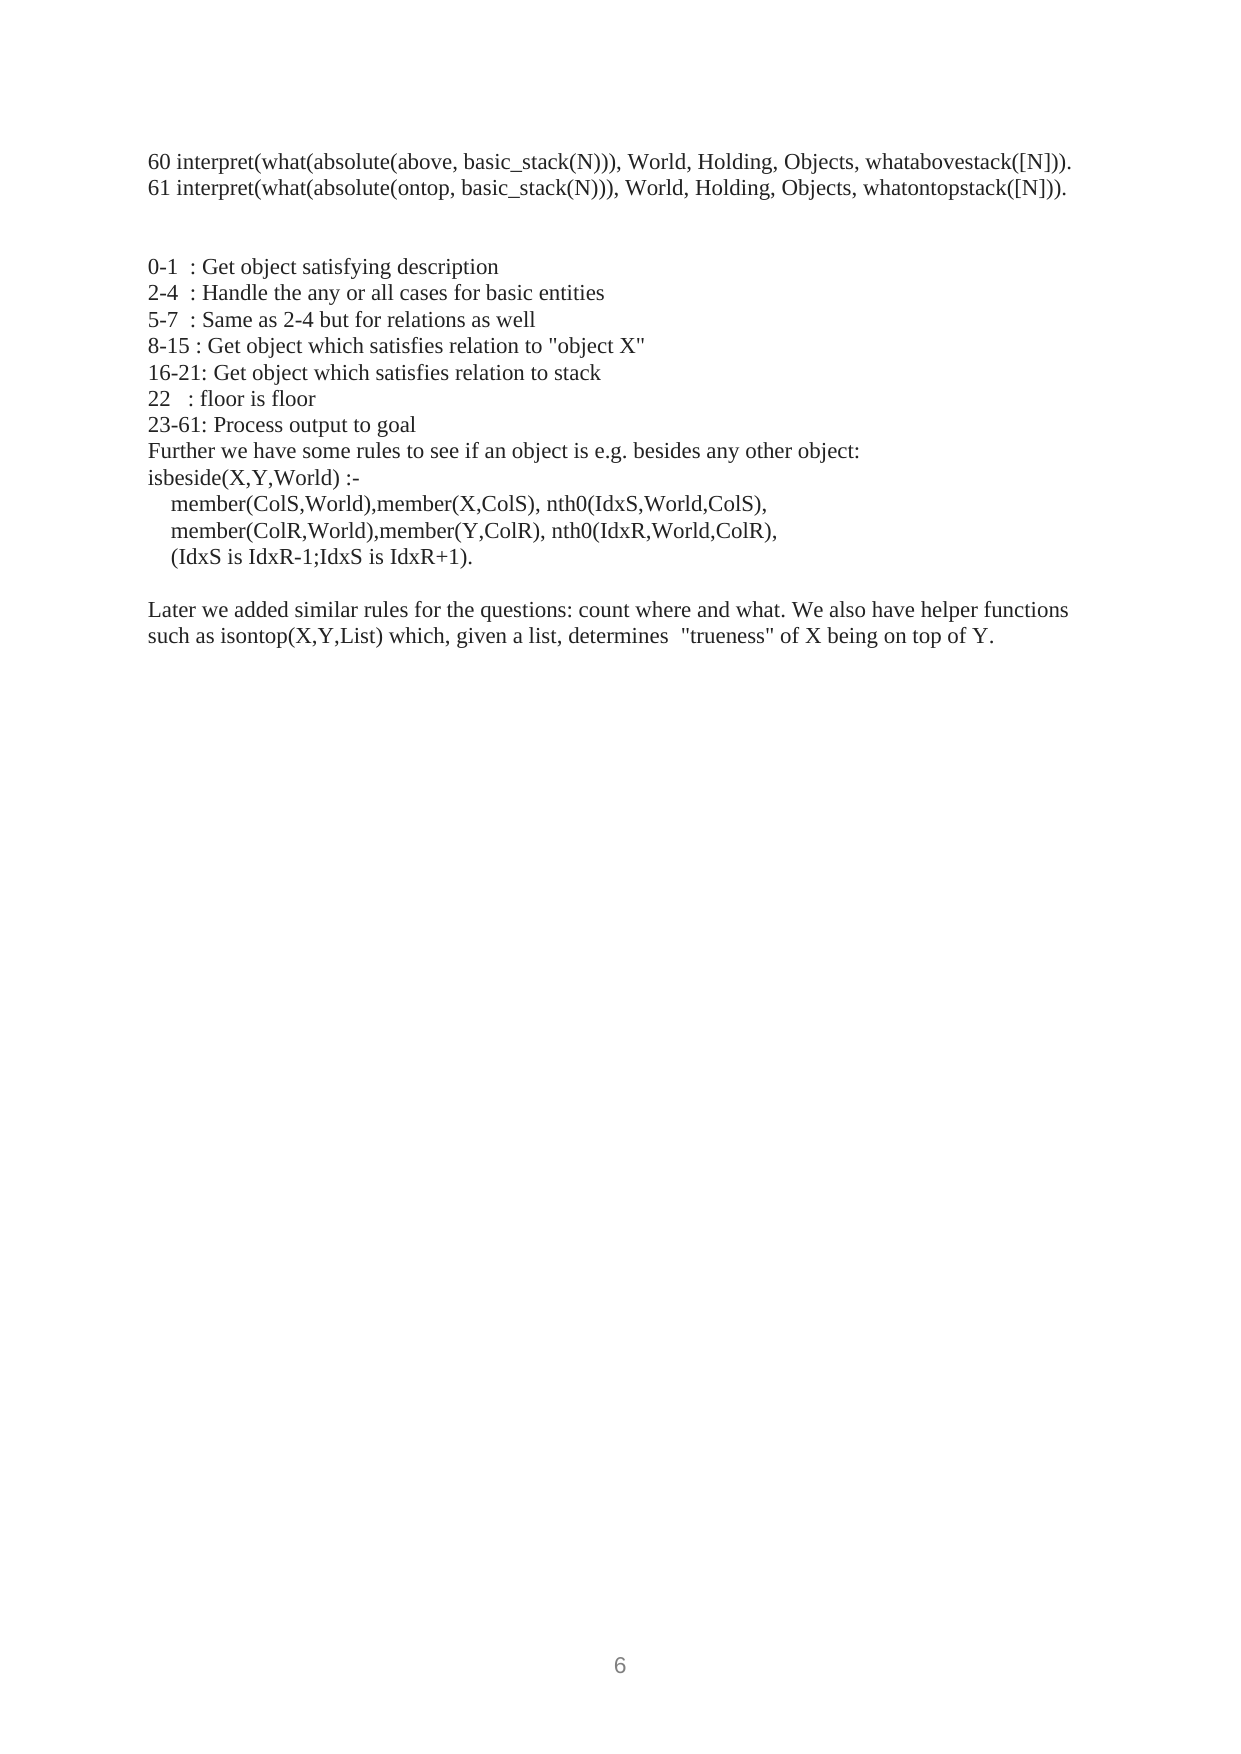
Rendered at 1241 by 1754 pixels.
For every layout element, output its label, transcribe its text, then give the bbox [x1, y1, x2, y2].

text 16-21: Get object which satisfies relation to stack [148, 358, 1092, 385]
text 0-1 : Get object satisfying description [148, 253, 1092, 279]
text 8-15 : Get object which satisfies relation to "object X" [148, 332, 1092, 358]
text Further we have some rules to see if an object is e.g. besides any other object: isbeside(X,Y,World) :- member(ColS,World),member(X,ColS), nth0(IdxS,World,ColS), member(ColR,World),member(Y,ColR), nth0(IdxR,World,ColR), (IdxS is IdxR-1;IdxS is IdxR+1). [360, 438, 1092, 569]
text 60 interpret(what(absolute(above, basic_stack(N))), World, Holding, Objects, whatabovestack([N])). [148, 148, 1092, 174]
text Later we added similar rules for the questions: count where and what. We also have helper functions such as isontop(X,Y,List) which, given a list, determines "trueness" of X being on top of Y. [148, 596, 1092, 648]
text 5-7 : Same as 2-4 but for relations as well [148, 306, 1092, 332]
text 2-4 : Handle the any or all cases for basic entities [148, 279, 1092, 306]
text 23-61: Process output to goal [148, 411, 1092, 438]
text 61 interpret(what(absolute(ontop, basic_stack(N))), World, Holding, Objects, whatontopstack([N])). [148, 174, 1092, 200]
text 22 : floor is floor [148, 385, 1092, 411]
